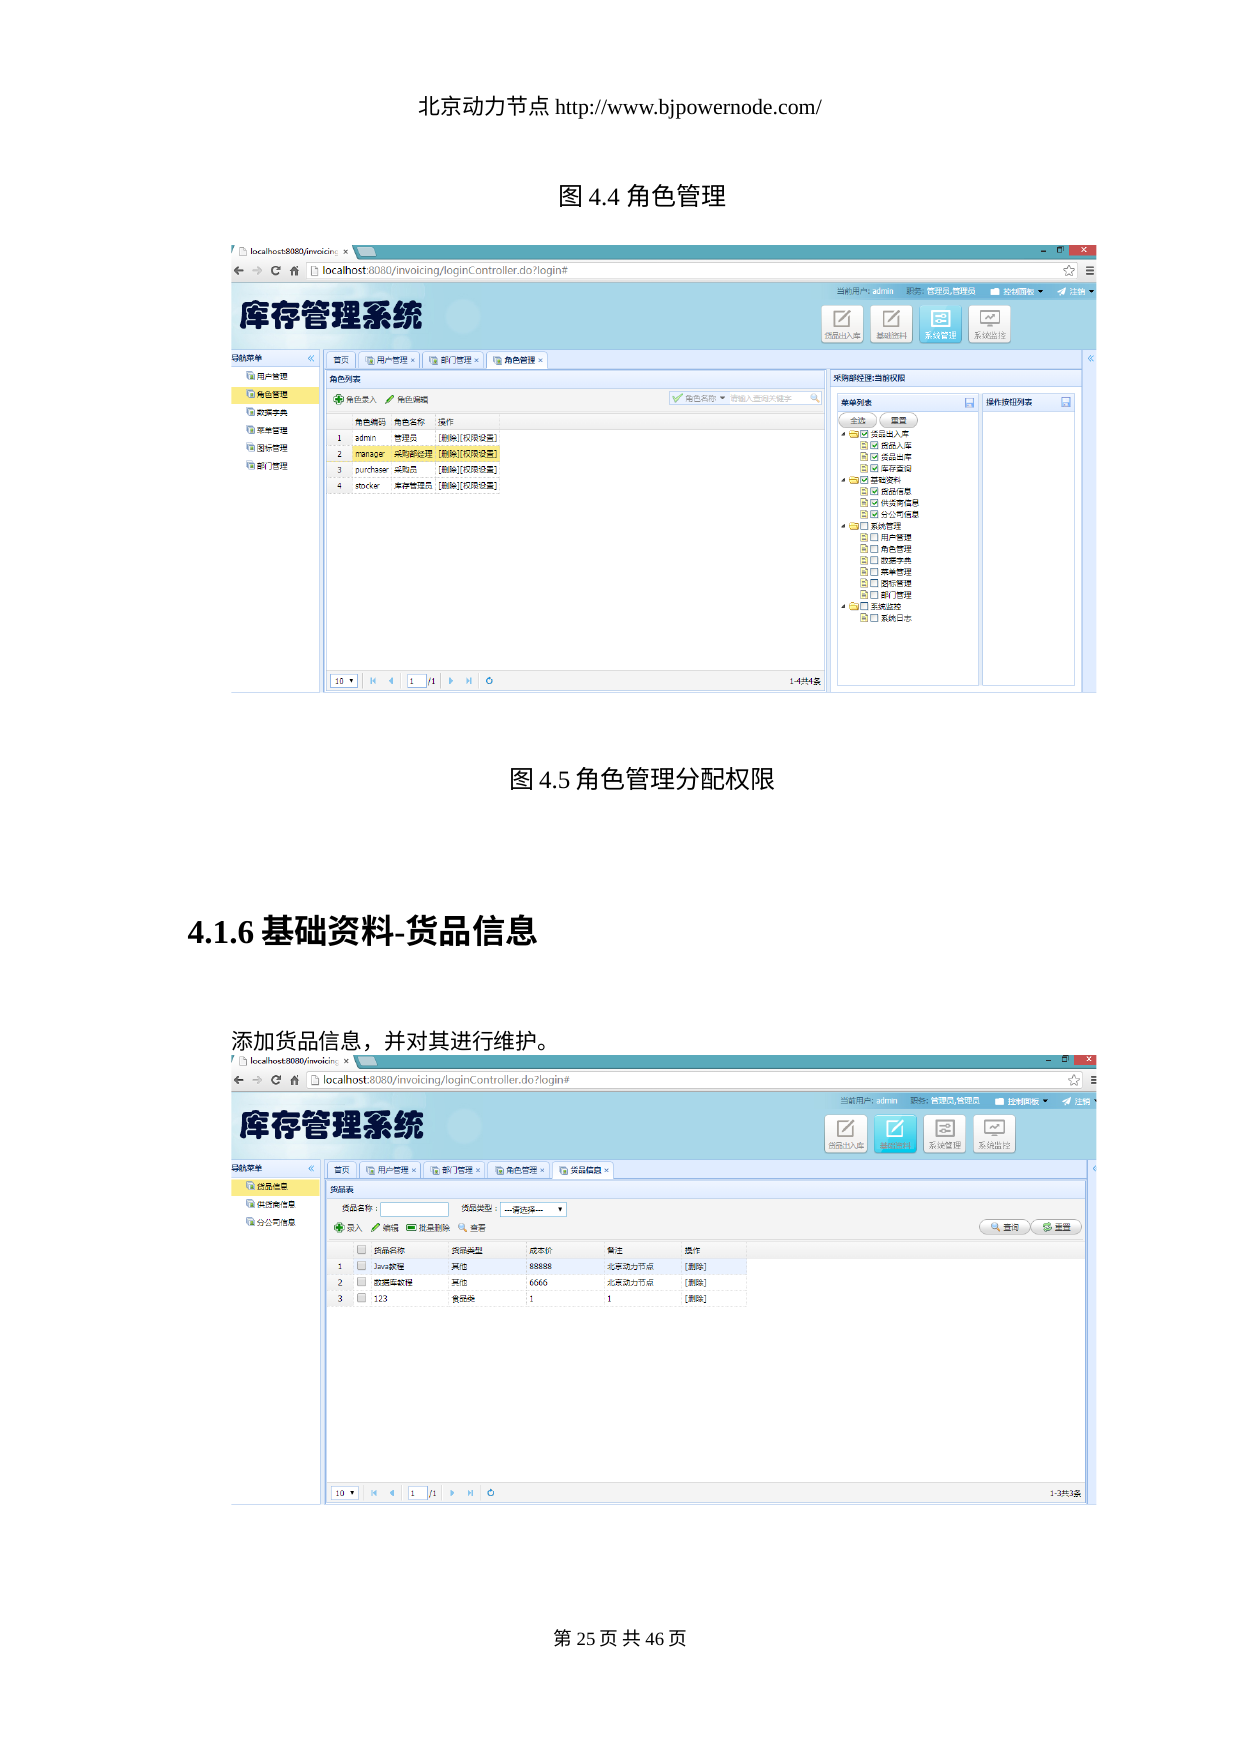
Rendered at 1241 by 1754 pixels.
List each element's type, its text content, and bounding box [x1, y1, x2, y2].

picture [231, 1055, 1097, 1517]
text 图4.5角色管理分配权限 [231, 745, 1053, 810]
text 图4.4 角色管理 [231, 162, 1053, 227]
subtitle 4.1.6基础资料-货品信息 [187, 897, 1053, 962]
text 添加货品信息，并对其进行维护。 [187, 1023, 1053, 1056]
picture [231, 245, 1097, 708]
